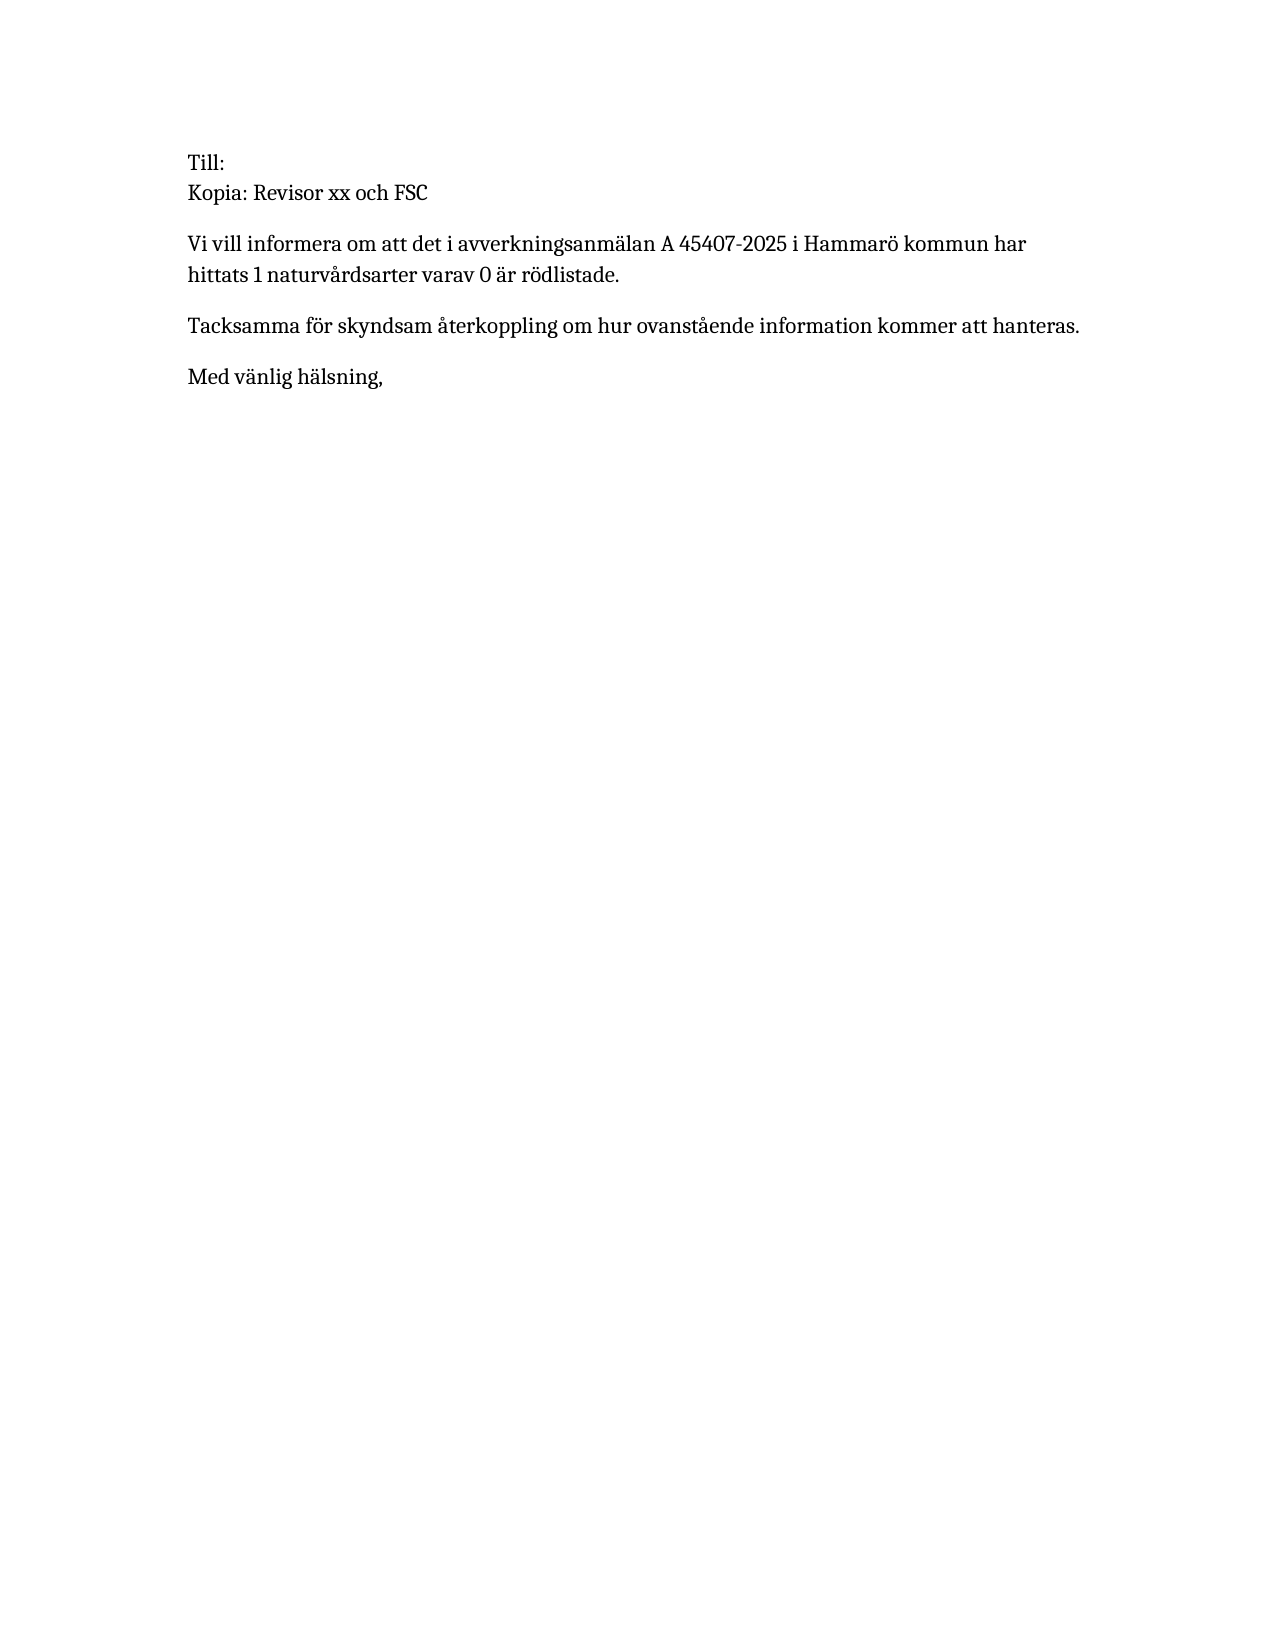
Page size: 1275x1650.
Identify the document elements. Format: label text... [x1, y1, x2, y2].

text Med vänlig hälsning, [187, 363, 1087, 420]
text Vi vill informera om att det i avverkningsanmälan A 45407-2025 i Hammarö kommun har hittats 1 naturvårdsarter varav 0 är rödlistade. [187, 231, 1087, 288]
text Tacksamma för skyndsam återkoppling om hur ovanstående information kommer att hanteras. [187, 312, 1087, 339]
text Till: Kopia: Revisor xx och FSC [187, 150, 1087, 207]
